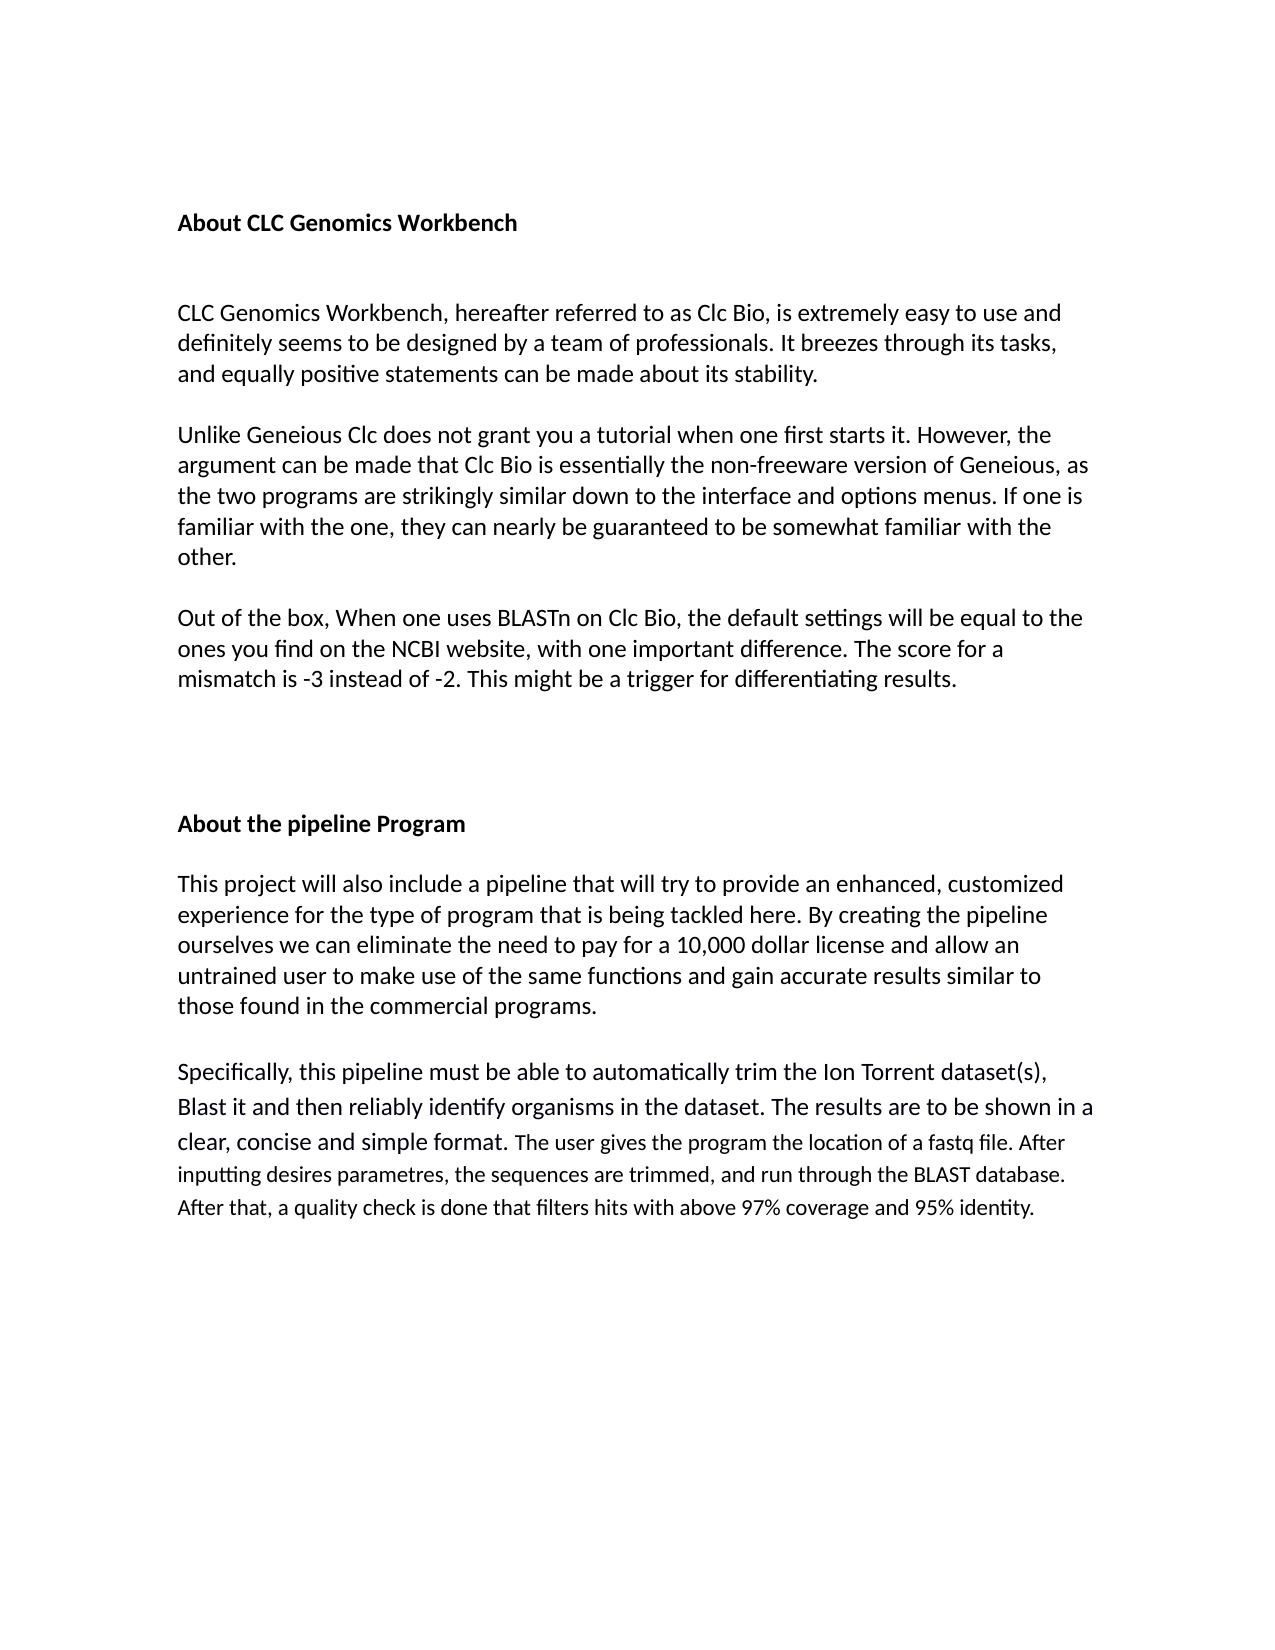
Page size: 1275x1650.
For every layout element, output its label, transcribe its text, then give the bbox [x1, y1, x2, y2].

text This project will also include a pipeline that will try to provide an enhanced, customized experience for the type of program that is being tackled here. By creating the pipeline ourselves we can eliminate the need to pay for a 10,000 dollar license and allow an untrained user to make use of the same functions and gain accurate results similar to those found in the commercial programs. [177, 868, 1098, 1021]
text About CLC Genomics Workbench [177, 207, 1098, 237]
text Out of the box, When one uses BLASTn on Clc Bio, the default settings will be equal to the ones you find on the NCBI website, with one important difference. The score for a mismatch is -3 instead of -2. This might be a trigger for differentiating results. [177, 602, 1098, 694]
text About the pipeline Program [177, 808, 1098, 839]
text Unlike Geneious Clc does not grant you a tutorial when one first starts it. However, the argument can be made that Clc Bio is essentially the non-freeware version of Geneious, as the two programs are strikingly similar down to the interface and options menus. If one is familiar with the one, they can nearly be guaranteed to be somewhat familiar with the other. [177, 419, 1098, 572]
text Specifically, this pipeline must be able to automatically trim the Ion Torrent dataset(s), Blast it and then reliably identify organisms in the dataset. The results are to be shown in a clear, concise and simple format. The user gives the program the location of a fastq file. After inputting desires parametres, the sequences are trimmed, and run through the BLAST database. After that, a quality check is done that filters hits with above 97% coverage and 95% identity. [177, 1056, 1098, 1221]
text CLC Genomics Workbench, hereafter referred to as Clc Bio, is extremely easy to use and definitely seems to be designed by a team of professionals. It breezes through its tasks, and equally positive statements can be made about its stability. [177, 297, 1098, 388]
